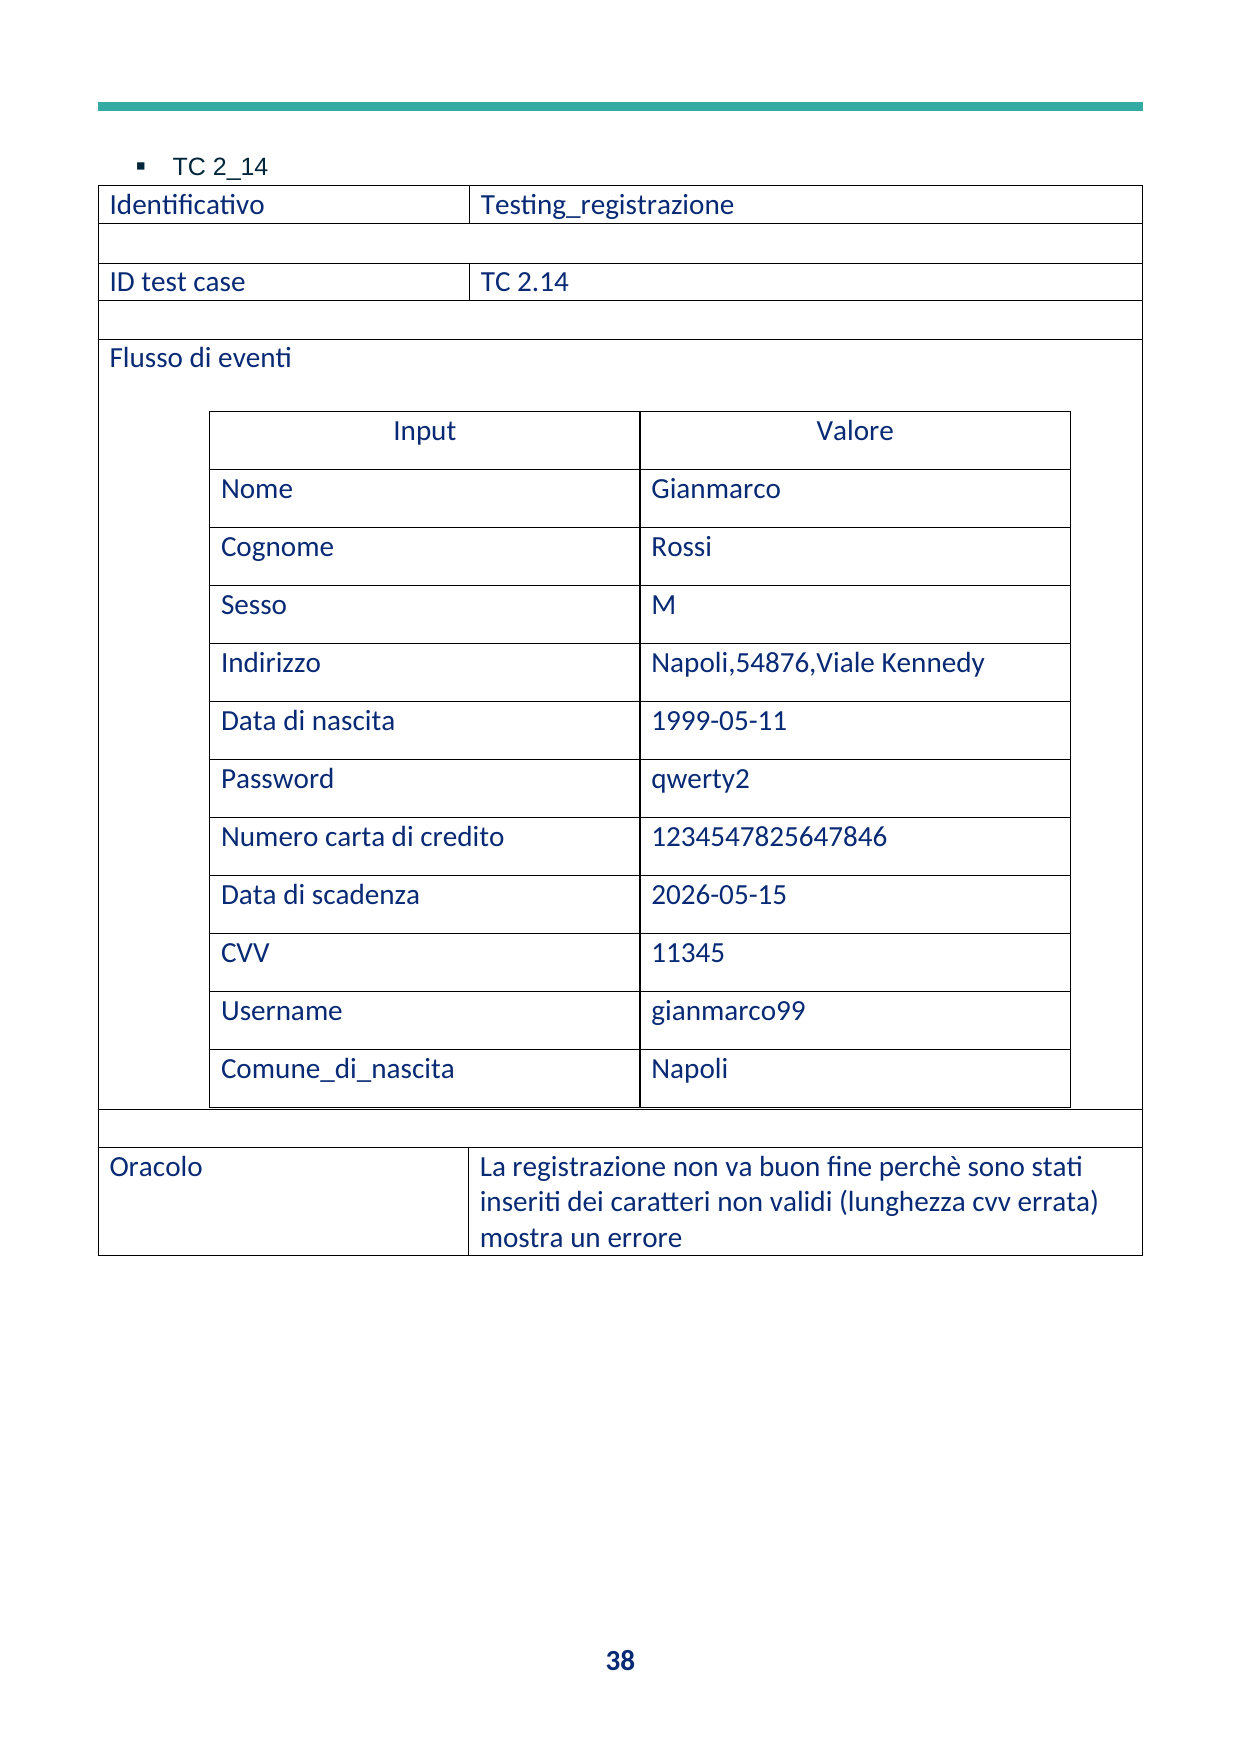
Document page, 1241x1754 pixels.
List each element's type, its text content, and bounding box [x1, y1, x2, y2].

table_cell [99, 301, 1142, 338]
table_cell [99, 1110, 1142, 1147]
table_cell ID test case [99, 264, 469, 300]
table_cell TC 2.14 [470, 264, 1142, 300]
table_cell Flusso di eventi [99, 340, 1142, 1109]
table_cell Oracolo [99, 1148, 468, 1255]
table_header Identificativo [99, 186, 469, 223]
list TC 2_14 [135, 152, 1143, 181]
table_header Testing_registrazione [470, 186, 1142, 223]
table_cell La registrazione non va buon fine perchè sono stati inseriti dei caratteri non validi (lunghezza cvv errata) mostra un errore [469, 1148, 1142, 1255]
table_cell [99, 224, 1142, 262]
